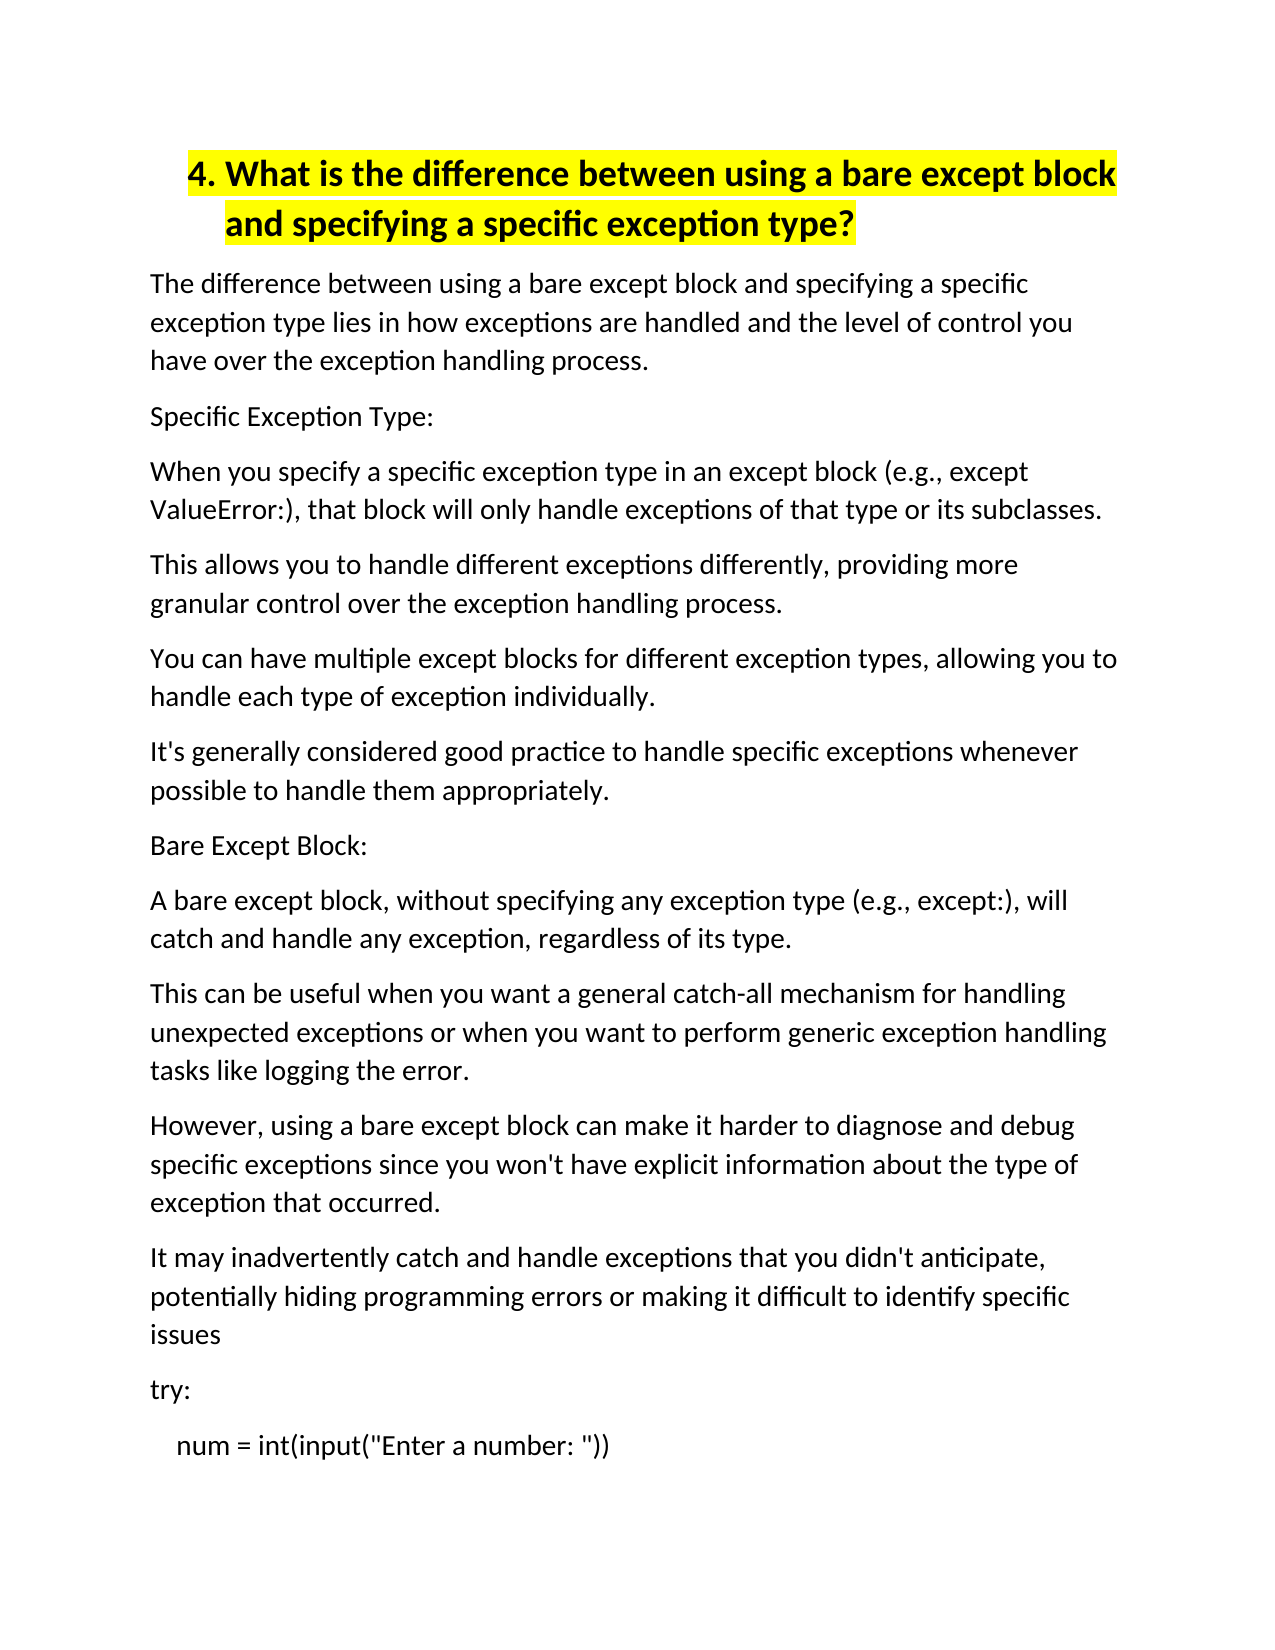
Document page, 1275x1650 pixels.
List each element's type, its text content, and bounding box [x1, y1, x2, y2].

text This allows you to handle different exceptions differently, providing more granular control over the exception handling process. [150, 546, 1125, 620]
text num = int(input("Enter a number: ")) [150, 1427, 1125, 1462]
text This can be useful when you want a general catch-all mechanism for handling unexpected exceptions or when you want to perform generic exception handling tasks like logging the error. [150, 976, 1125, 1088]
text A bare except block, without specifying any exception type (e.g., except:), will catch and handle any exception, regardless of its type. [150, 882, 1125, 956]
text try: [150, 1371, 1125, 1407]
text Bare Except Block: [150, 827, 1125, 862]
list What is the difference between using a bare except block and specifying a specific exception type? [187, 150, 1125, 245]
text It may inadvertently catch and handle exceptions that you didn't anticipate, potentially hiding programming errors or making it difficult to identify specific issues [150, 1239, 1125, 1352]
text It's generally considered good practice to handle specific exceptions whenever possible to handle them appropriately. [150, 733, 1125, 807]
text Specific Exception Type: [150, 398, 1125, 433]
text However, using a bare except block can make it harder to diagnose and debug specific exceptions since you won't have explicit information about the type of exception that occurred. [150, 1107, 1125, 1220]
text You can have multiple except blocks for different exception types, allowing you to handle each type of exception individually. [150, 640, 1125, 714]
text The difference between using a bare except block and specifying a specific exception type lies in how exceptions are handled and the level of control you have over the exception handling process. [150, 266, 1125, 378]
text When you specify a specific exception type in an except block (e.g., except ValueError:), that block will only handle exceptions of that type or its subclasses. [150, 453, 1125, 527]
